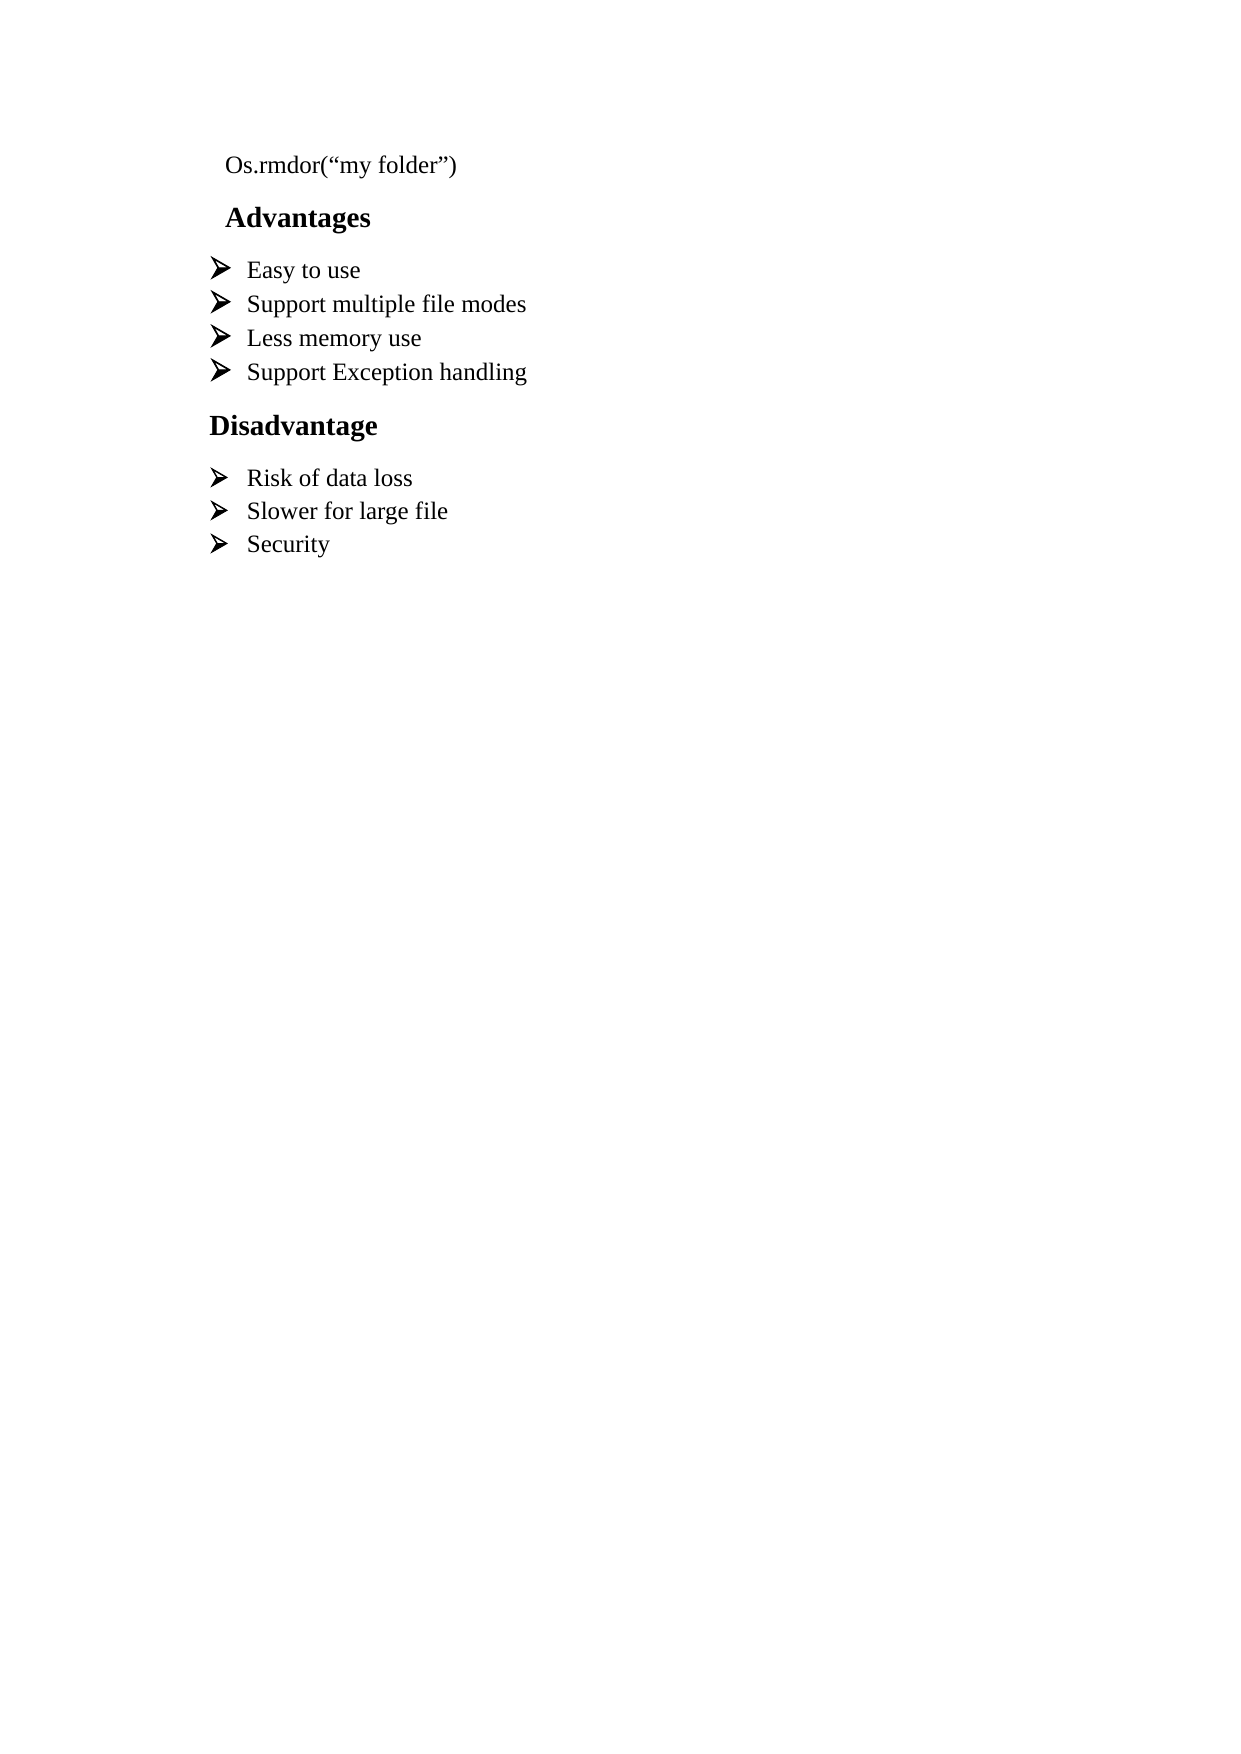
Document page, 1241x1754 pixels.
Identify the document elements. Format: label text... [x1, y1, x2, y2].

text Disadvantage [209, 408, 1090, 441]
list Easy to use [209, 255, 1090, 284]
text Os.rmdor(“my folder”) [150, 150, 1090, 179]
list Risk of data loss [209, 463, 1090, 492]
list Security [209, 529, 1090, 558]
list Support Exception handling [209, 357, 1090, 387]
list Less memory use [209, 323, 1090, 353]
list Slower for large file [209, 496, 1090, 525]
list Support multiple file modes [209, 289, 1090, 319]
text Advantages [150, 200, 1090, 233]
